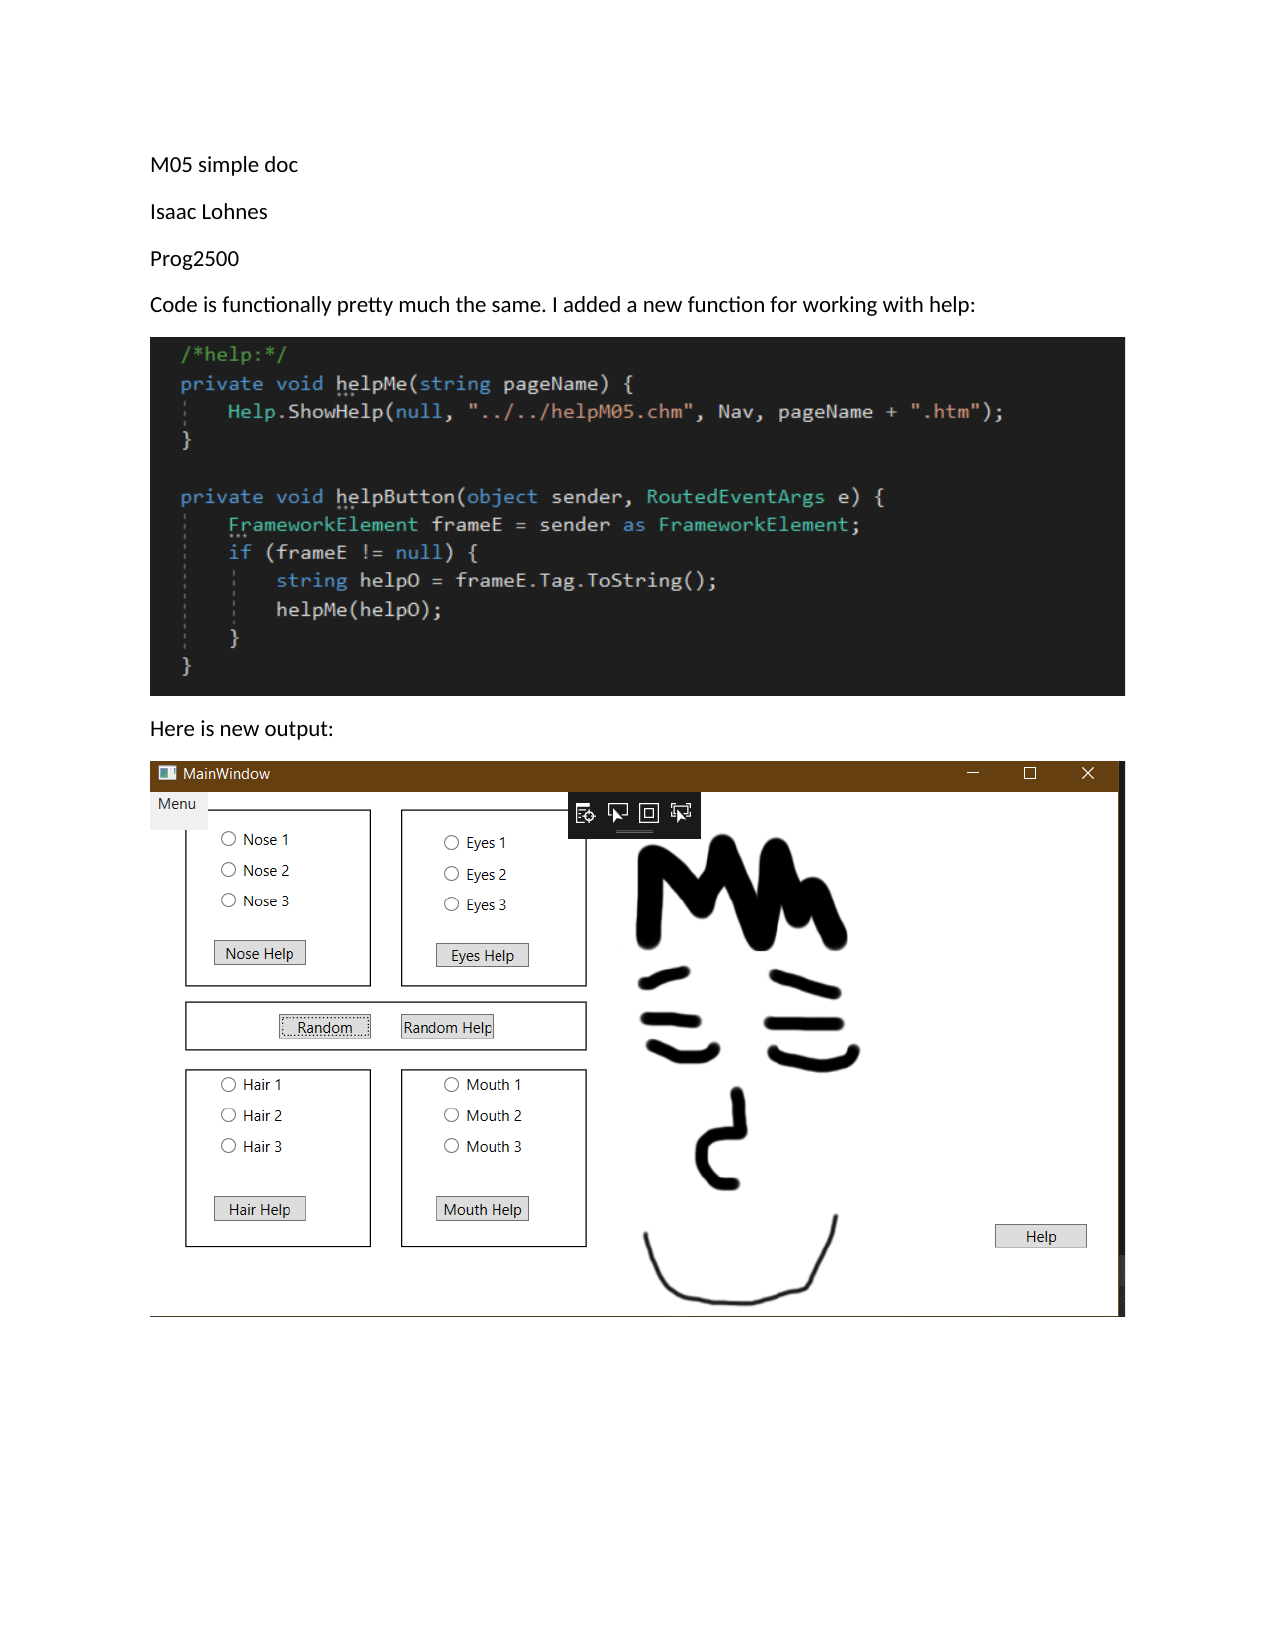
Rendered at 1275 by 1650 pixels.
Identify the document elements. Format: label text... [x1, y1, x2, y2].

text M05 simple doc [150, 150, 1125, 178]
text Prog2500 [150, 244, 1125, 272]
text Here is new output: [150, 714, 1125, 742]
picture [150, 337, 1125, 696]
picture [150, 761, 1125, 1317]
text Isaac Lohnes [150, 197, 1125, 225]
text Code is functionally pretty much the same. I added a new function for working with help: [150, 291, 1125, 319]
